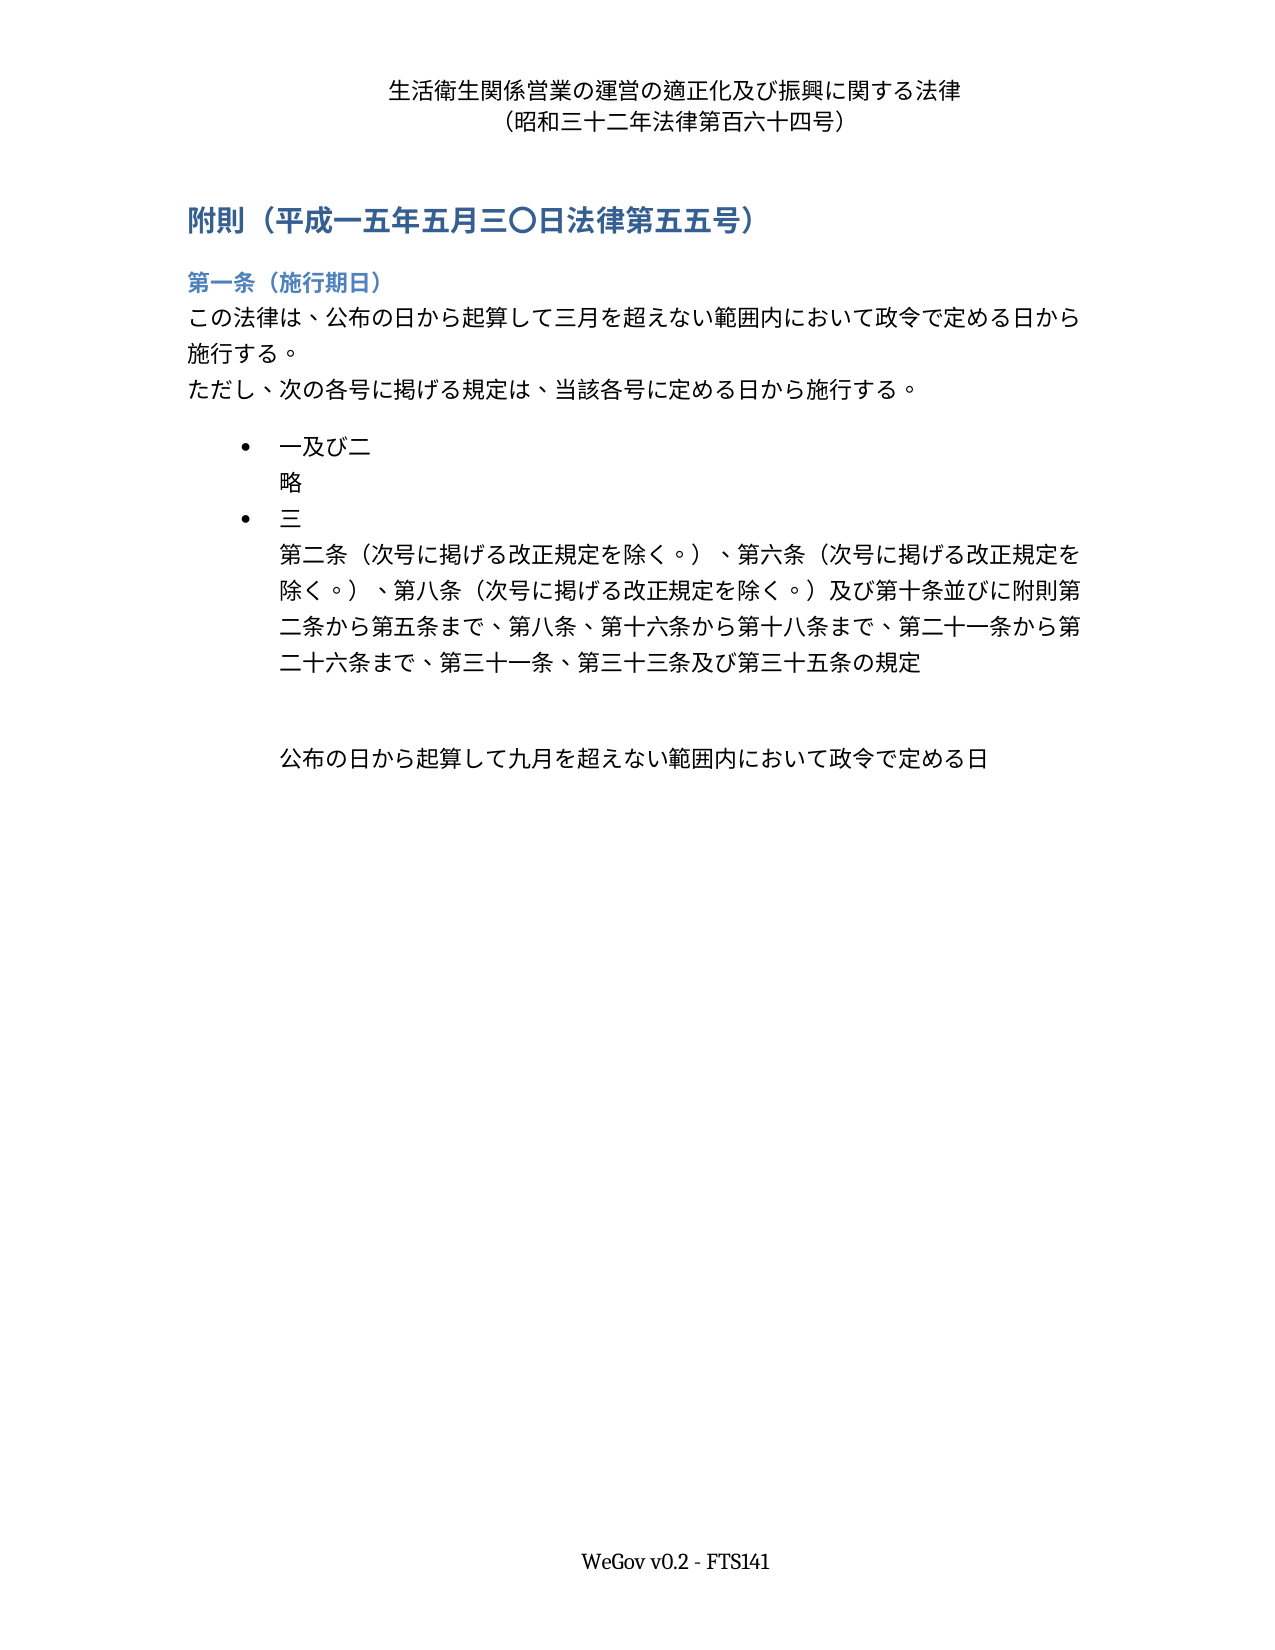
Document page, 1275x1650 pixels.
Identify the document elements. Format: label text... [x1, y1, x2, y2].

list 三 第二条（次号に掲げる改正規定を除く。）、第六条（次号に掲げる改正規定を除く。）、第八条（次号に掲げる改正規定を除く。）及び第十条並びに附則第二条から第五条まで、第八条、第十六条から第十八条まで、第二十一条から第二十六条まで、第三十一条、第三十三条及び第三十五条の規定 公布の日から起算して九月を超えない範囲内において政令で定める日 [242, 503, 1087, 774]
subtitle 第一条（施行期日） [187, 266, 1087, 298]
text この法律は、公布の日から起算して三月を超えない範囲内において政令で定める日から施行する。 ただし、次の各号に掲げる規定は、当該各号に定める日から施行する。 [187, 302, 1087, 406]
list 一及び二 略 [242, 431, 1087, 498]
subtitle 附則（平成一五年五月三〇日法律第五五号） [187, 200, 1087, 240]
